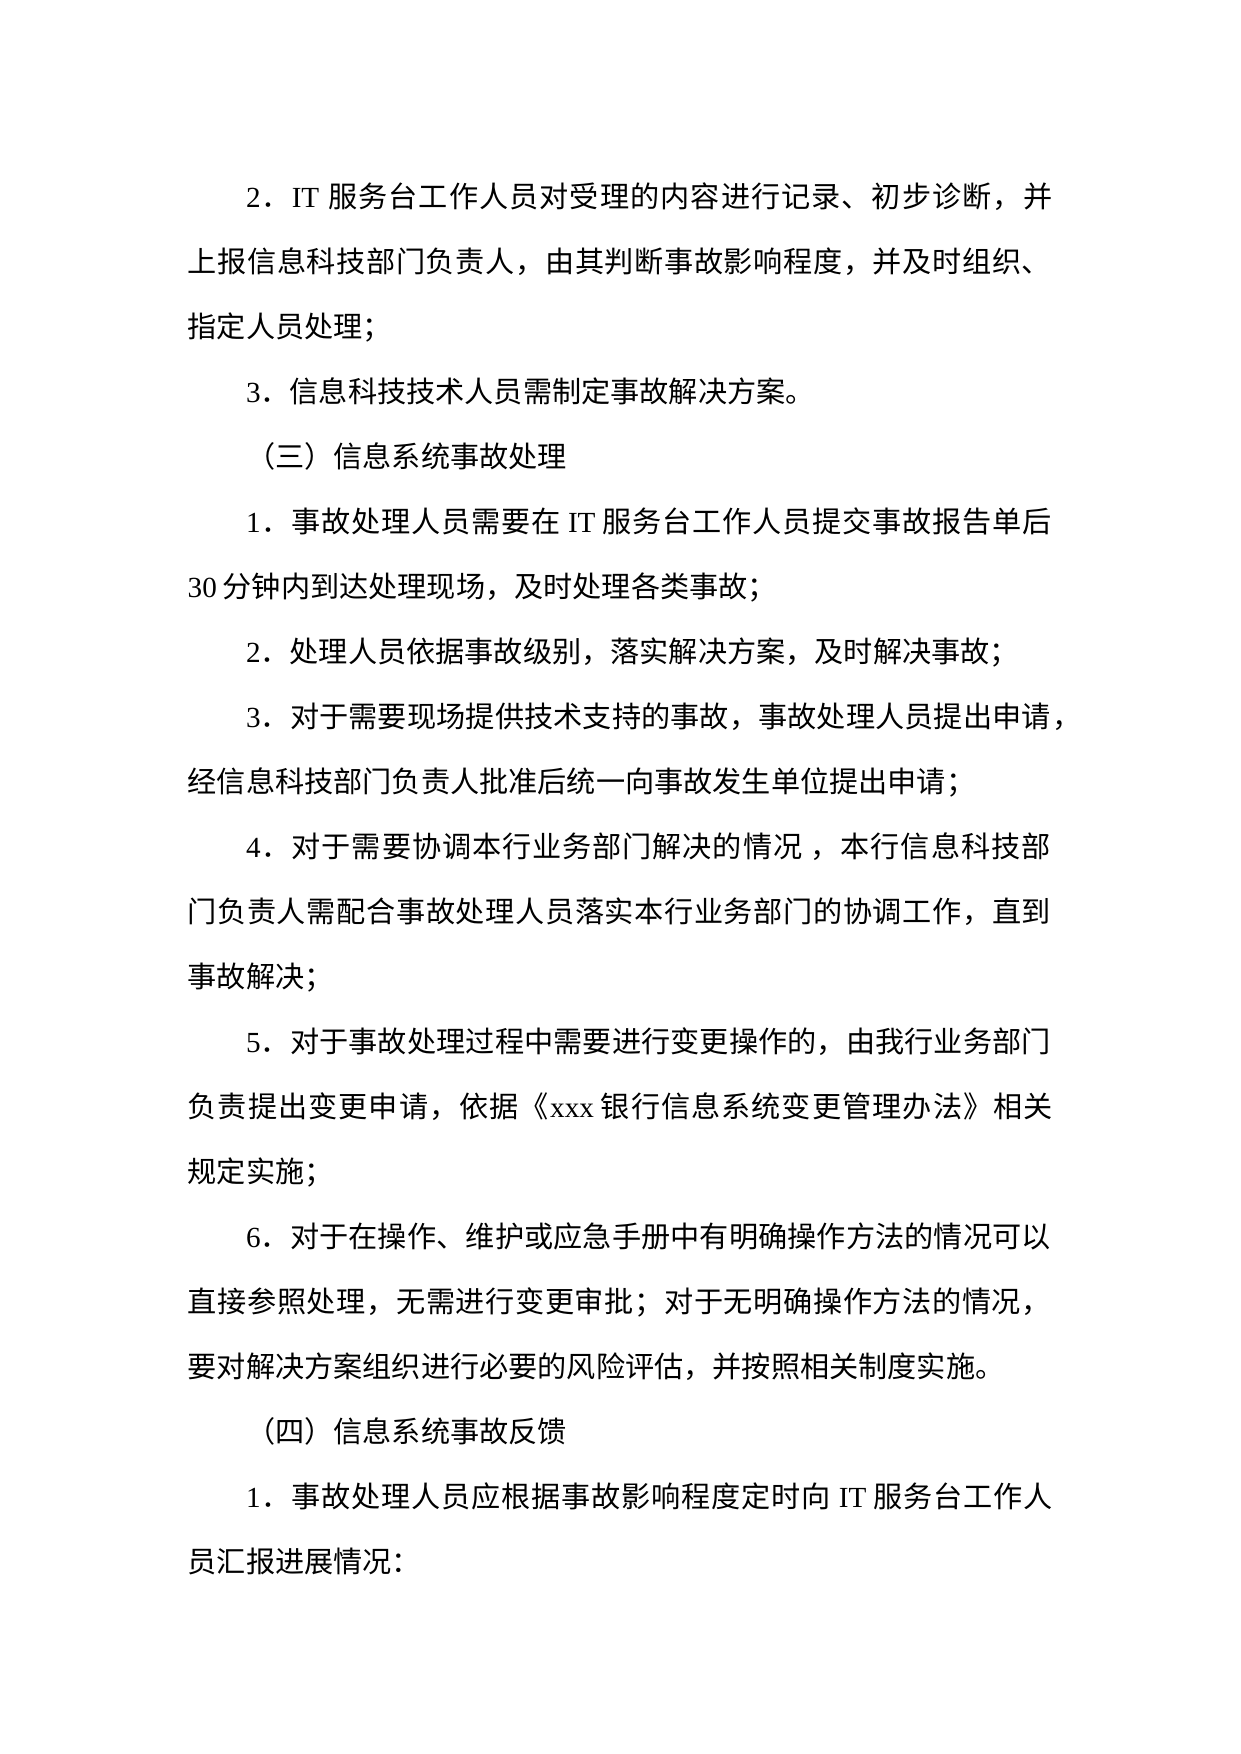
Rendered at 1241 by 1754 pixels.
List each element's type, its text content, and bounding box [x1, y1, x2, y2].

text （四）信息系统事故反馈 [187, 1397, 1053, 1462]
text 6．对于在操作、维护或应急手册中有明确操作方法的情况可以直接参照处理，无需进行变更审批；对于无明确操作方法的情况，要对解决方案组织进行必要的风险评估，并按照相关制度实施。 [187, 1202, 1053, 1397]
text 3．对于需要现场提供技术支持的事故，事故处理人员提出申请，经信息科技部门负责人批准后统一向事故发生单位提出申请； [187, 682, 1053, 812]
text 5．对于事故处理过程中需要进行变更操作的，由我行业务部门负责提出变更申请，依据《xxx银行信息系统变更管理办法》相关规定实施； [187, 1007, 1053, 1202]
text 1．事故处理人员需要在IT服务台工作人员提交事故报告单后30分钟内到达处理现场，及时处理各类事故； [187, 487, 1053, 617]
text 2．处理人员依据事故级别，落实解决方案，及时解决事故； [187, 617, 1053, 682]
text 1．事故处理人员应根据事故影响程度定时向IT服务台工作人员汇报进展情况： [187, 1462, 1053, 1592]
text （三）信息系统事故处理 [187, 422, 1053, 487]
text 4．对于需要协调本行业务部门解决的情况 ，本行信息科技部门负责人需配合事故处理人员落实本行业务部门的协调工作，直到事故解决； [187, 812, 1053, 1007]
text 3．信息科技技术人员需制定事故解决方案。 [187, 357, 1053, 422]
text 2．IT 服务台工作人员对受理的内容进行记录、初步诊断，并上报信息科技部门负责人，由其判断事故影响程度，并及时组织、指定人员处理； [187, 162, 1053, 357]
